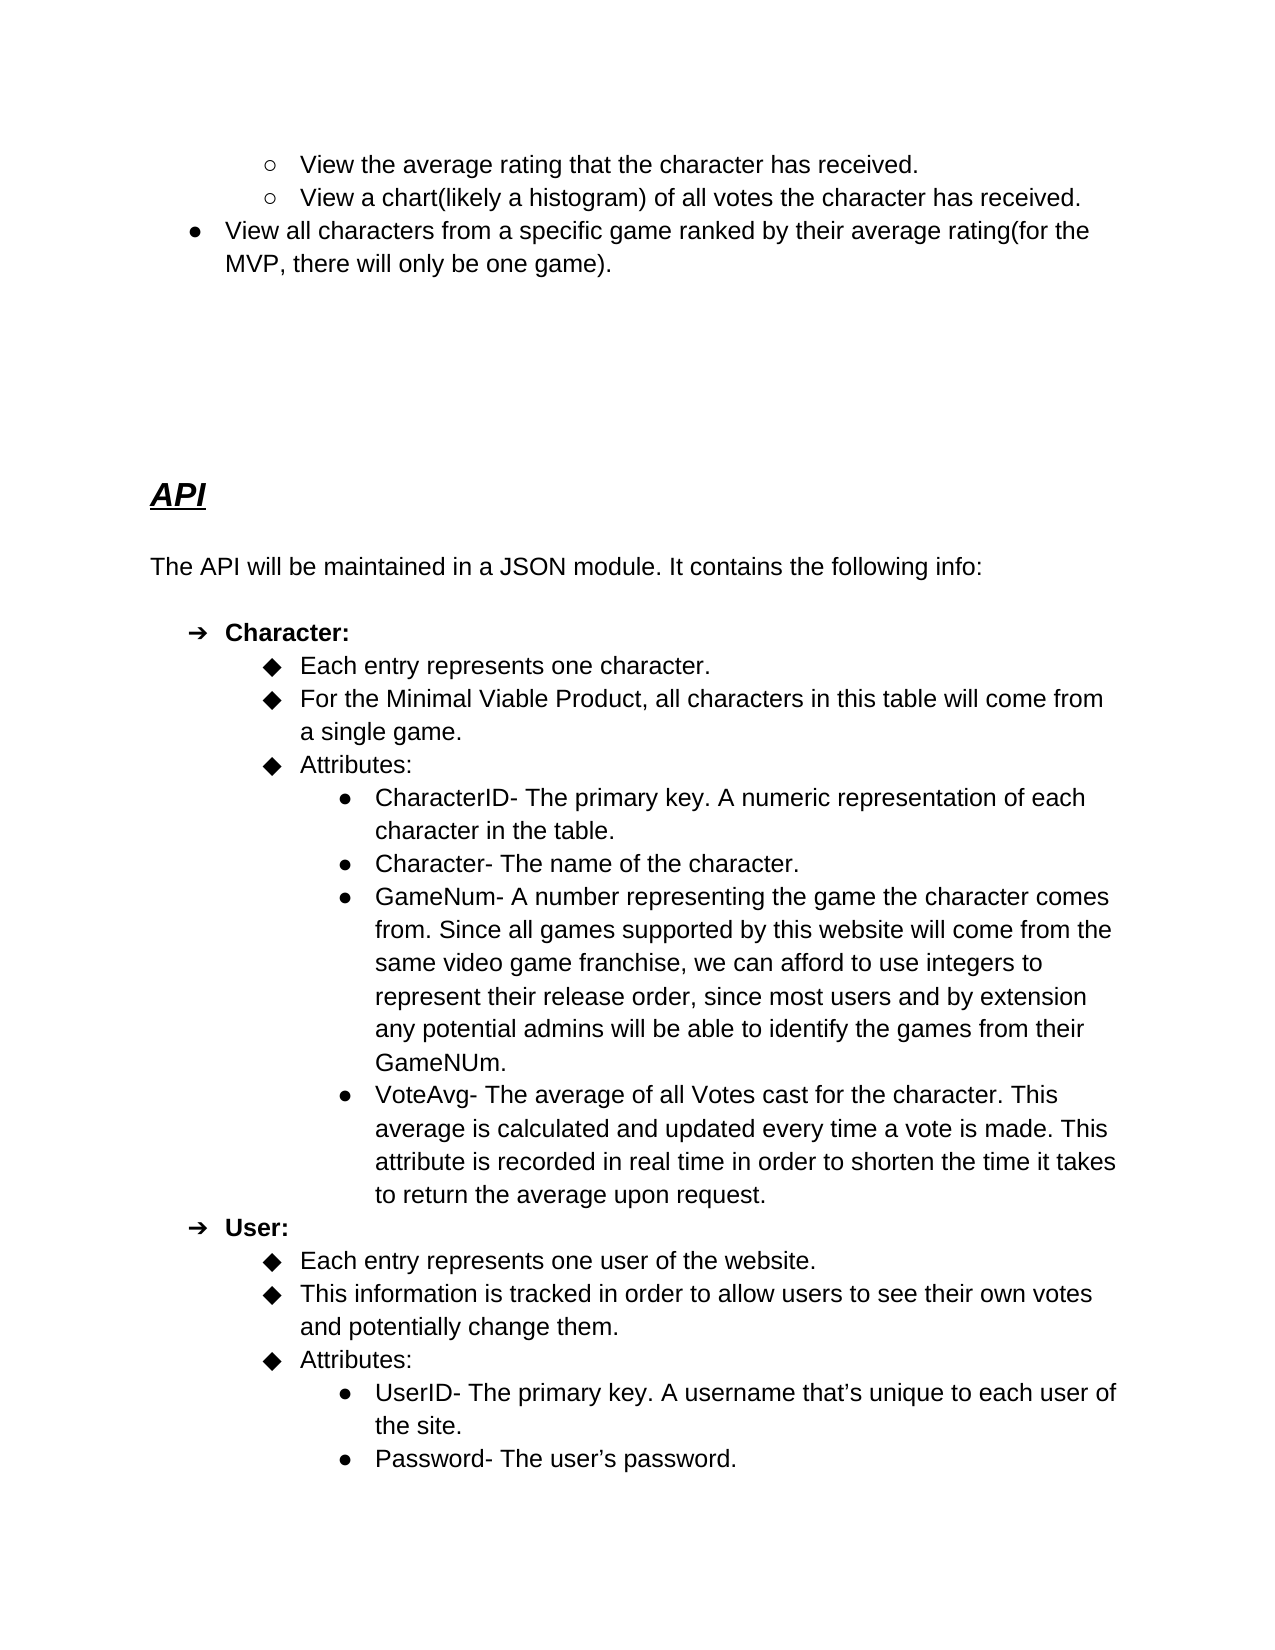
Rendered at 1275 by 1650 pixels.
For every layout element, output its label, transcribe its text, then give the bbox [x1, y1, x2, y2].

list GameNum- A number representing the game the character comes from. Since all games supported by this website will come from the same video game franchise, we can afford to use integers to represent their release order, since most users and by extension any potential admins will be able to identify the games from their GameNUm. [337, 882, 1125, 1076]
list View all characters from a specific game ranked by their average rating(for the MVP, there will only be one game). [187, 216, 1125, 278]
list CharacterID- The primary key. A numeric representation of each character in the table. [337, 783, 1125, 845]
list Attributes: [262, 750, 1125, 779]
list This information is tracked in order to allow users to see their own votes and potentially change them. [262, 1279, 1125, 1340]
text The API will be maintained in a JSON module. It contains the following info: [150, 552, 1125, 581]
list Each entry represents one user of the website. [262, 1246, 1125, 1274]
list View the average rating that the character has received. [262, 150, 1125, 179]
list UserID- The primary key. A username that’s unique to each user of the site. [337, 1378, 1125, 1439]
list Character: [187, 618, 1125, 647]
list Attributes: [262, 1345, 1125, 1373]
list VoteAvg- The average of all Votes cast for the character. This average is calculated and updated every time a vote is made. This attribute is recorded in real time in order to shorten the time it takes to return the average upon request. [337, 1081, 1125, 1208]
text API [150, 475, 1125, 513]
list Character- The name of the character. [337, 849, 1125, 878]
list User: [187, 1213, 1125, 1241]
list For the Minimal Viable Product, all characters in this table will come from a single game. [262, 684, 1125, 746]
list Each entry represents one character. [262, 651, 1125, 680]
list Password- The user’s password. [337, 1444, 1125, 1472]
list View a chart(likely a histogram) of all votes the character has received. [262, 183, 1125, 212]
